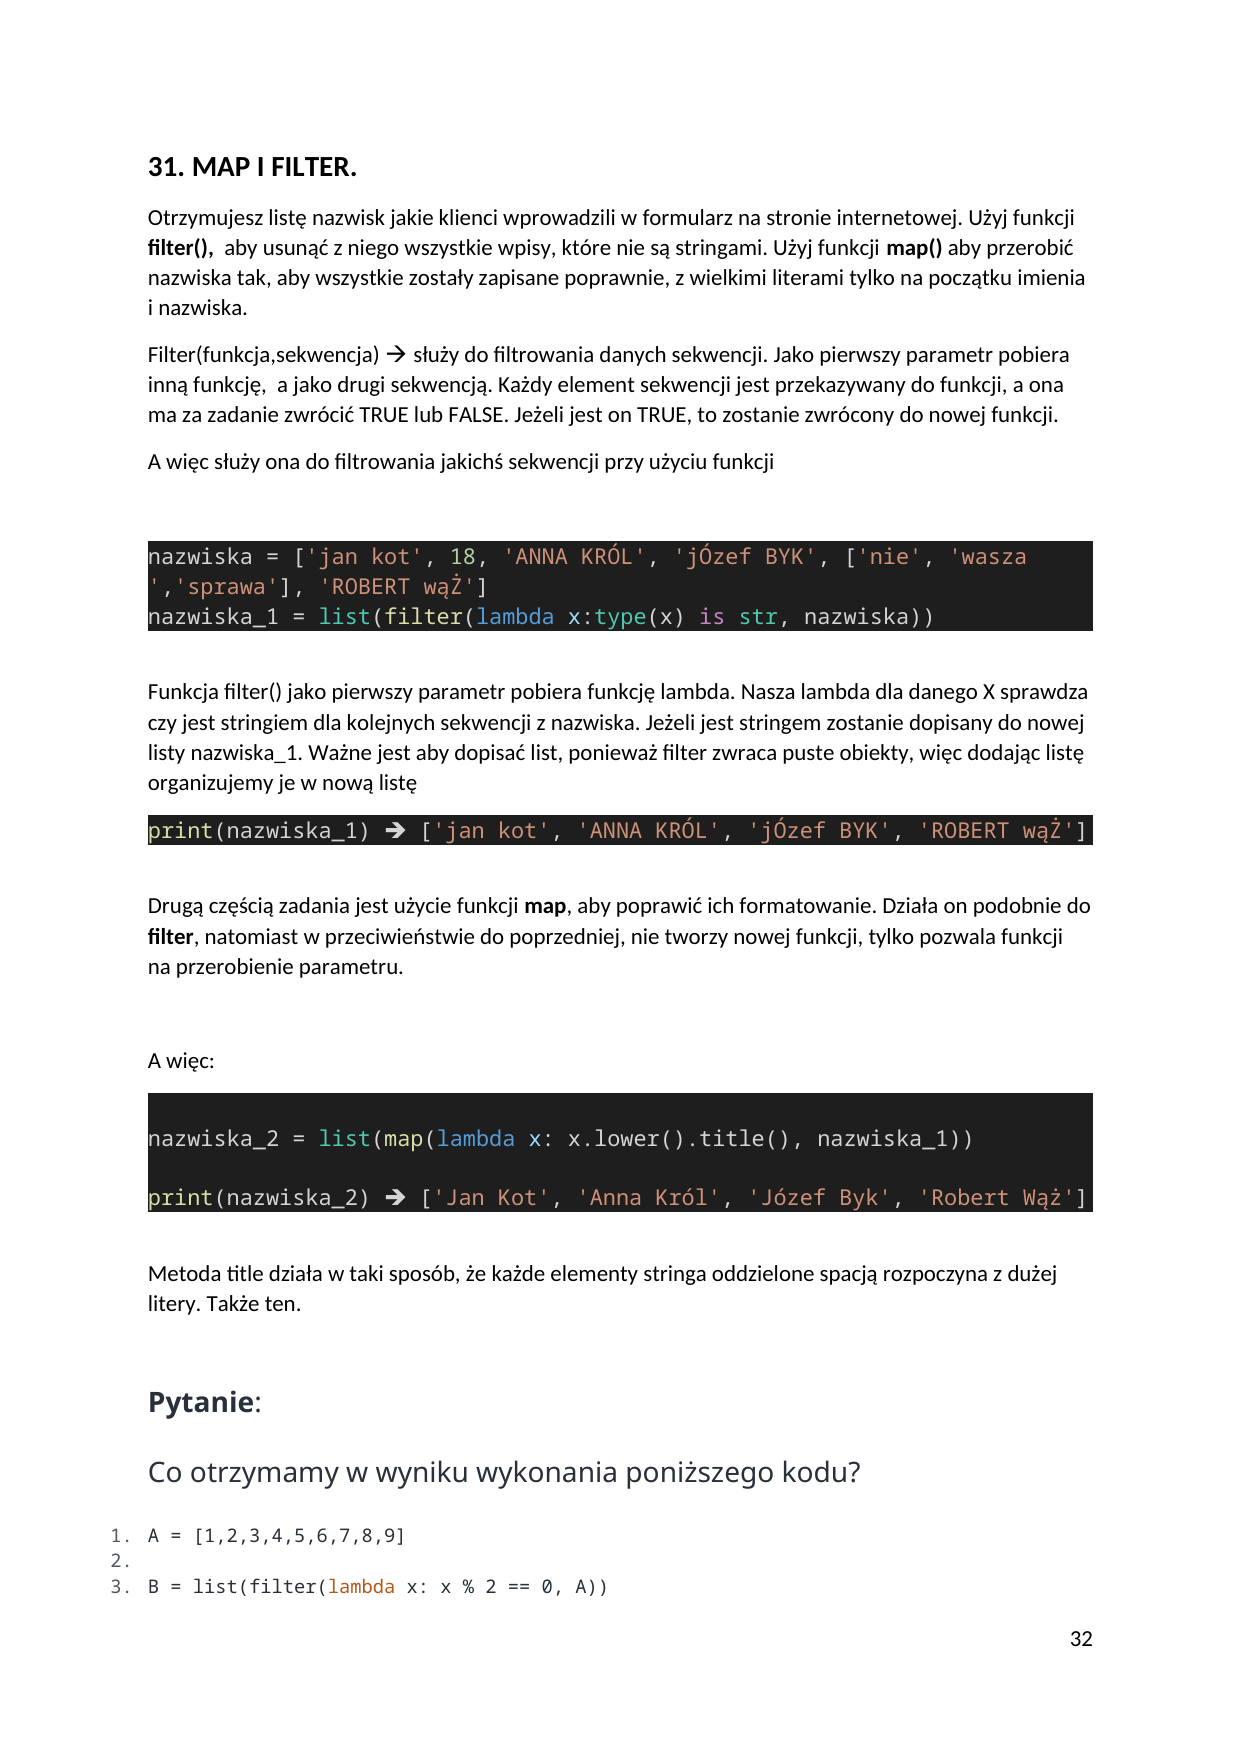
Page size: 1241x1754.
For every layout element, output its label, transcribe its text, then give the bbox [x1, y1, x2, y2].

text A więc służy ona do filtrowania jakichś sekwencji przy użyciu funkcji [148, 447, 1093, 476]
text nazwiska = ['jan kot', 18, 'ANNA KRÓL', 'jÓzef BYK', ['nie', 'wasza','sprawa'], 'ROBERT wąŻ'] [148, 541, 1093, 601]
text Metoda title działa w taki sposób, że każde elementy stringa oddzielone spacją rozpoczyna z dużej litery. Także ten. [148, 1259, 1093, 1317]
list B = list(filter(lambda x: x % 2 == 0, A)) [110, 1573, 1093, 1598]
text print(nazwiska_2) ['Jan Kot', 'Anna Król', 'Józef Byk', 'Robert Wąż'] [148, 1182, 1093, 1212]
text nazwiska_1 = list(filter(lambda x:type(x) is str, nazwiska)) [148, 601, 1093, 631]
text 31. MAP I FILTER. [148, 148, 1093, 183]
text nazwiska_2 = list(map(lambda x: x.lower().title(), nazwiska_1)) [148, 1122, 1093, 1152]
text Otrzymujesz listę nazwisk jakie klienci wprowadzili w formularz na stronie internetowej. Użyj funkcji filter(), aby usunąć z niego wszystkie wpisy, które nie są stringami. Użyj funkcji map() aby przerobić nazwiska tak, aby wszystkie zostały zapisane poprawnie, z wielkimi literami tylko na początku imienia i nazwiska. [148, 203, 1093, 321]
text Funkcja filter() jako pierwszy parametr pobiera funkcję lambda. Nasza lambda dla danego X sprawdza czy jest stringiem dla kolejnych sekwencji z nazwiska. Jeżeli jest stringem zostanie dopisany do nowej listy nazwiska_1. Ważne jest aby dopisać list, ponieważ filter zwraca puste obiekty, więc dodając listę organizujemy je w nową listę [148, 677, 1093, 796]
text A więc: [148, 1046, 1093, 1074]
text print(nazwiska_1) ['jan kot', 'ANNA KRÓL', 'jÓzef BYK', 'ROBERT wąŻ'] [148, 815, 1093, 845]
list A = [1,2,3,4,5,6,7,8,9] [110, 1522, 1093, 1547]
text Pytanie: [148, 1383, 1093, 1421]
text Filter(funkcja,sekwencja) służy do filtrowania danych sekwencji. Jako pierwszy parametr pobiera inną funkcję, a jako drugi sekwencją. Każdy element sekwencji jest przekazywany do funkcji, a ona ma za zadanie zwrócić TRUE lub FALSE. Jeżeli jest on TRUE, to zostanie zwrócony do nowej funkcji. [148, 340, 1093, 429]
text Co otrzymamy w wyniku wykonania poniższego kodu? [148, 1452, 1093, 1491]
text Drugą częścią zadania jest użycie funkcji map, aby poprawić ich formatowanie. Działa on podobnie do filter, natomiast w przeciwieństwie do poprzedniej, nie tworzy nowej funkcji, tylko pozwala funkcji na przerobienie parametru. [148, 892, 1093, 980]
